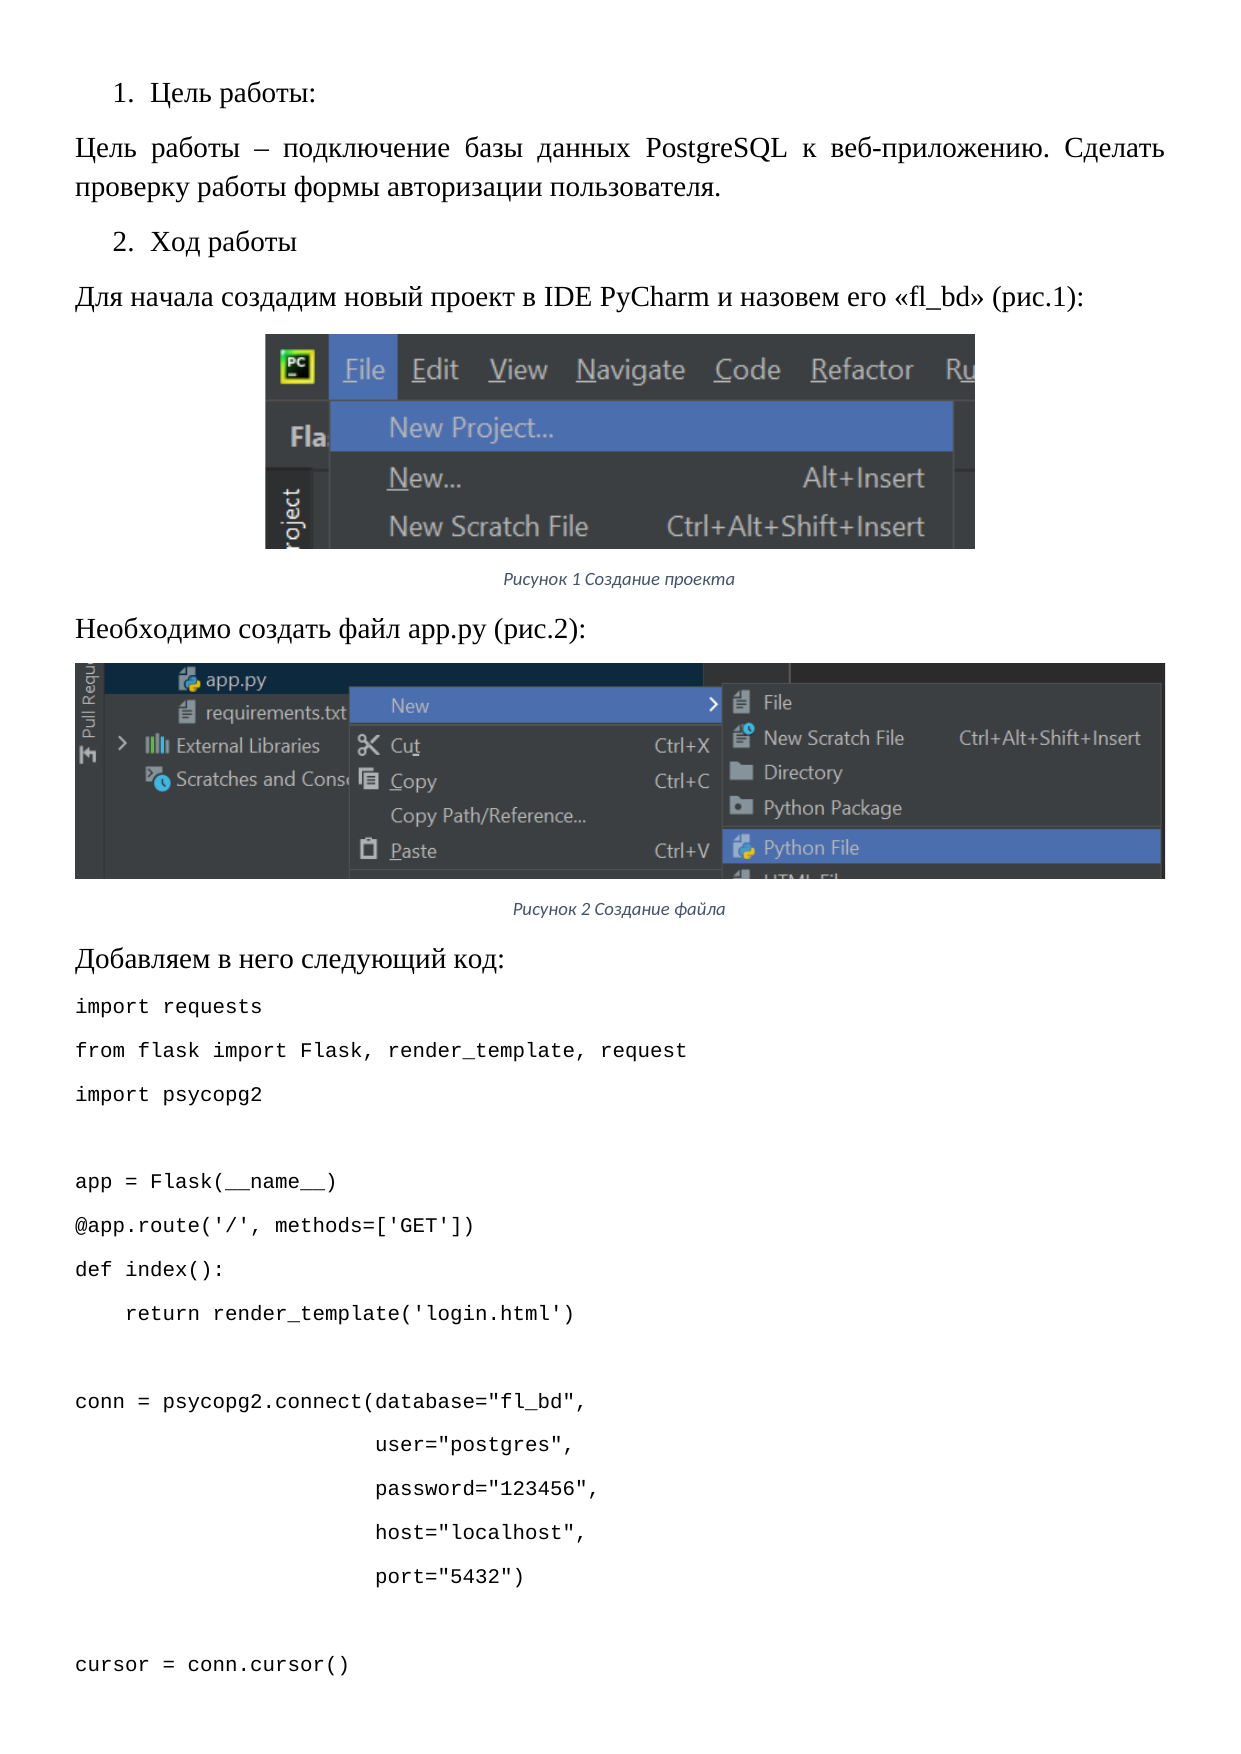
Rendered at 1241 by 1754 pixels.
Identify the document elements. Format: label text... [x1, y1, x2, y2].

text host="localhost", [75, 1522, 1165, 1546]
text Необходимо создать файл app.py (рис.2): [75, 611, 1165, 644]
text def index(): [75, 1259, 1165, 1283]
list Цель работы: [112, 75, 1165, 108]
text return render_template('login.html') [75, 1303, 1165, 1327]
text user="postgres", [75, 1434, 1165, 1458]
text port="5432") [75, 1566, 1165, 1590]
text Цель работы – подключение базы данных PostgreSQL к веб-приложению. Сделать проверку работы формы авторизации пользователя. [75, 130, 1165, 202]
picture [75, 663, 1166, 879]
text @app.route('/', methods=['GET']) [75, 1215, 1165, 1239]
text import requests [75, 996, 1165, 1019]
text Рисунок 2 Создание файла [75, 897, 1165, 920]
list Ход работы [112, 224, 1165, 257]
text from flask import Flask, render_template, request [75, 1040, 1165, 1063]
text Рисунок 1 Создание проекта [75, 567, 1165, 590]
text password="123456", [75, 1478, 1165, 1502]
text cursor = conn.cursor() [75, 1654, 1165, 1677]
text Добавляем в него следующий код: [75, 941, 1165, 974]
text app = Flask(__name__) [75, 1171, 1165, 1195]
text Для начала создадим новый проект в IDE PyCharm и назовем его «fl_bd» (рис.1): [75, 279, 1165, 313]
text import psycopg2 [75, 1084, 1165, 1107]
picture [265, 334, 975, 549]
text conn = psycopg2.connect(database="fl_bd", [75, 1391, 1165, 1414]
